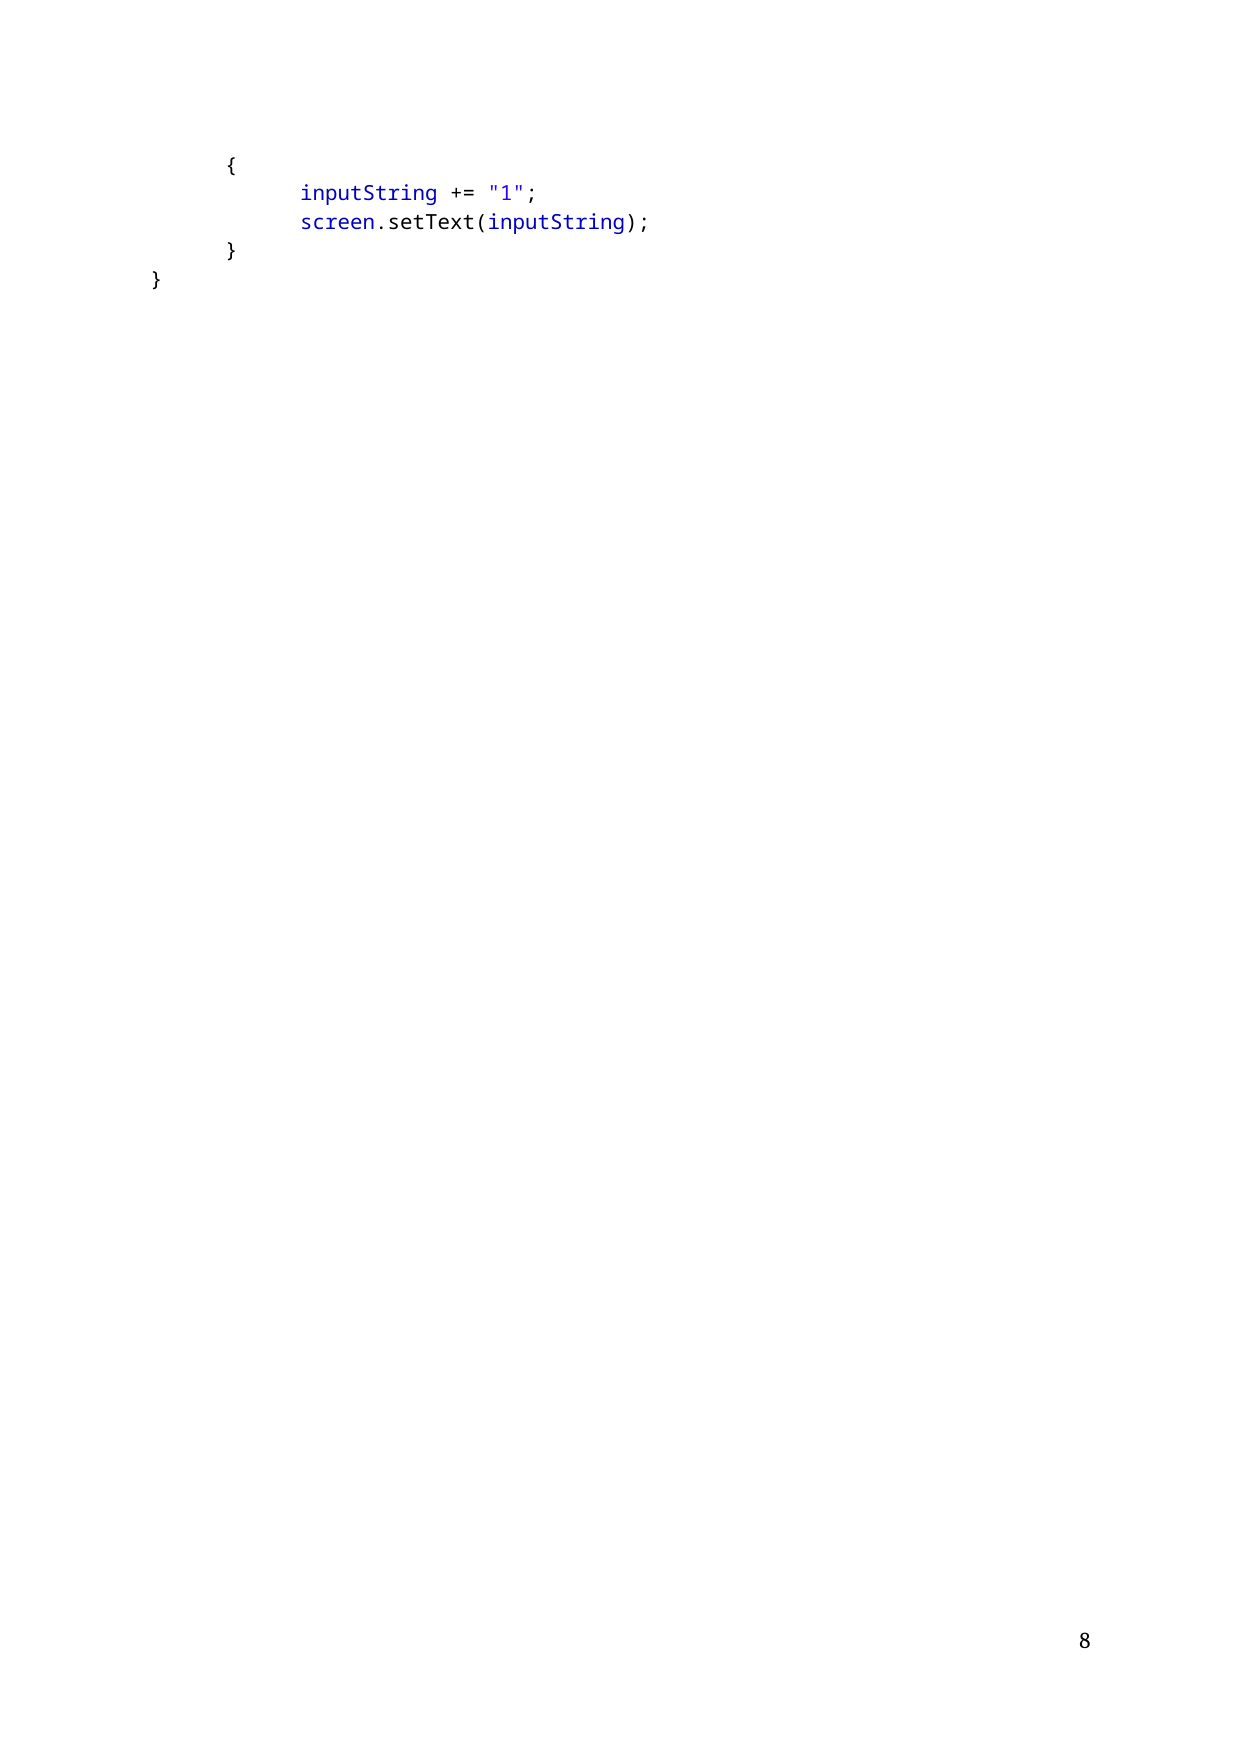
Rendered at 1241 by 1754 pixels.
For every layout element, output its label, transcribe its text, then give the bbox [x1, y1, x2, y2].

text } [150, 235, 1090, 264]
text { [150, 150, 1090, 178]
text screen.setText(inputString); [150, 207, 1090, 235]
text inputString += "1"; [150, 178, 1090, 207]
text } [150, 264, 1090, 292]
